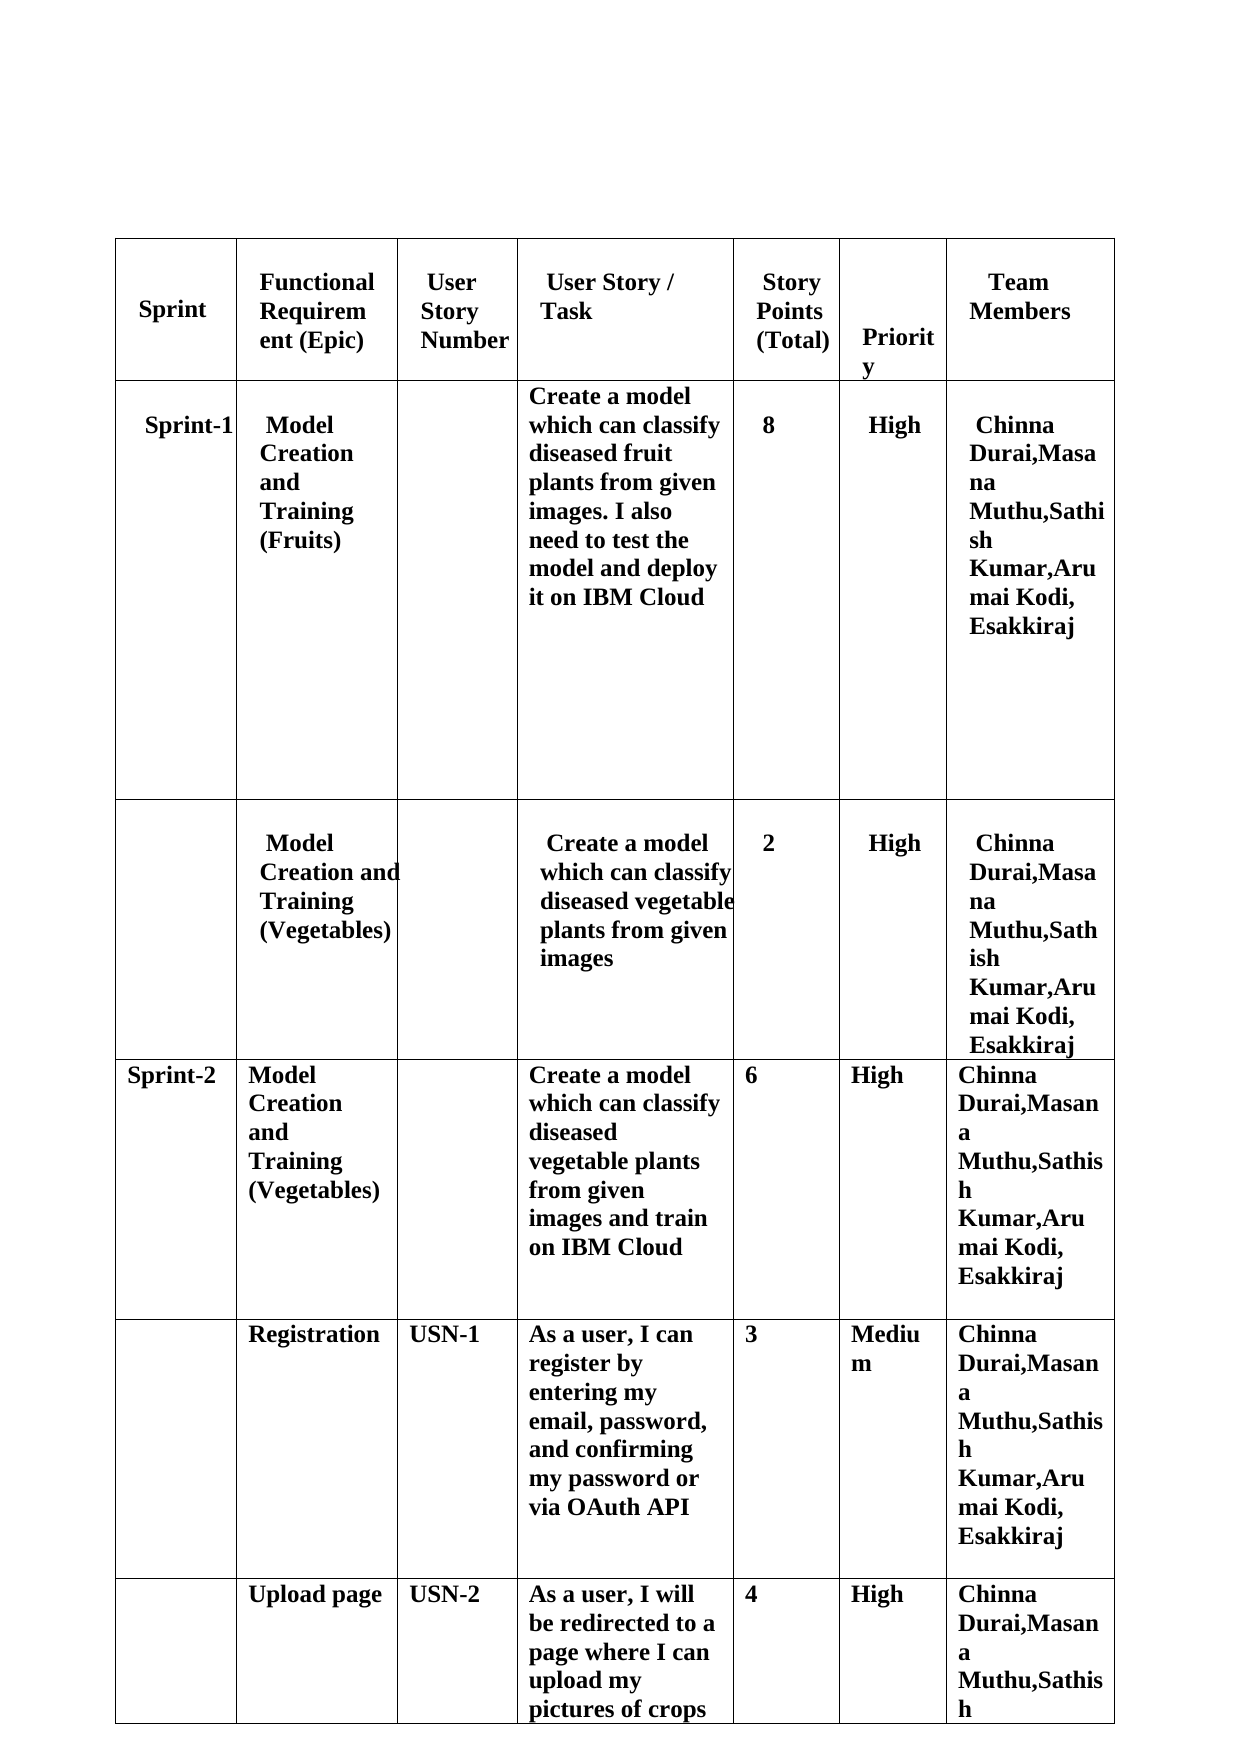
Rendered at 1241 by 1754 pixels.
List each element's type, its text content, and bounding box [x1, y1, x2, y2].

table_header [840, 239, 946, 380]
table_cell [398, 1060, 517, 1318]
table_cell Registration [237, 1320, 397, 1578]
table_cell [116, 1579, 236, 1723]
table_cell [947, 381, 1114, 799]
table_cell Upload page [237, 1579, 397, 1723]
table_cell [947, 1579, 1114, 1723]
table_cell [116, 800, 236, 1059]
table_header [947, 239, 1114, 380]
table_cell [237, 800, 397, 1059]
table_cell Create a model which can classify diseased fruit plants from given images. I also need to test the model and deploy it on IBM Cloud [518, 381, 733, 799]
table_cell Medium [840, 1320, 946, 1578]
table_cell USN-1 [398, 1320, 517, 1578]
table_cell As a user, I can register by entering my email, password, and confirming my password or via OAuth API [518, 1320, 733, 1578]
table_cell 6 [734, 1060, 839, 1318]
table_cell High [840, 1579, 946, 1723]
table_cell Sprint-2 [116, 1060, 236, 1318]
table_cell [840, 381, 946, 799]
table_header [734, 239, 839, 380]
table_cell Chinna Durai,Masana Muthu,Sathish Kumar,Arumai Kodi, Esakkiraj [947, 1060, 1114, 1318]
table_cell High [840, 1060, 946, 1318]
table_cell [518, 800, 733, 1059]
table_cell [734, 381, 839, 799]
table_header [398, 239, 517, 380]
table_cell [398, 381, 517, 799]
table_cell [116, 1320, 236, 1578]
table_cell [518, 1579, 733, 1723]
table_cell [840, 800, 946, 1059]
table_cell USN-2 [398, 1579, 517, 1723]
table_cell [734, 800, 839, 1059]
table_header [116, 239, 236, 380]
table_cell [398, 800, 517, 1059]
table_header [237, 239, 397, 380]
table_cell Model Creation and Training (Vegetables) [237, 1060, 397, 1318]
table_cell Create a model which can classify diseased vegetable plants from given images and train on IBM Cloud [518, 1060, 733, 1318]
table_cell [947, 800, 1114, 1059]
table_cell [116, 381, 236, 799]
table_cell Chinna Durai,Masana Muthu,Sathish Kumar,Arumai Kodi, Esakkiraj [947, 1320, 1114, 1578]
table_cell 4 [734, 1579, 839, 1723]
table_cell 3 [734, 1320, 839, 1578]
table_header [518, 239, 733, 380]
table_cell [237, 381, 397, 799]
